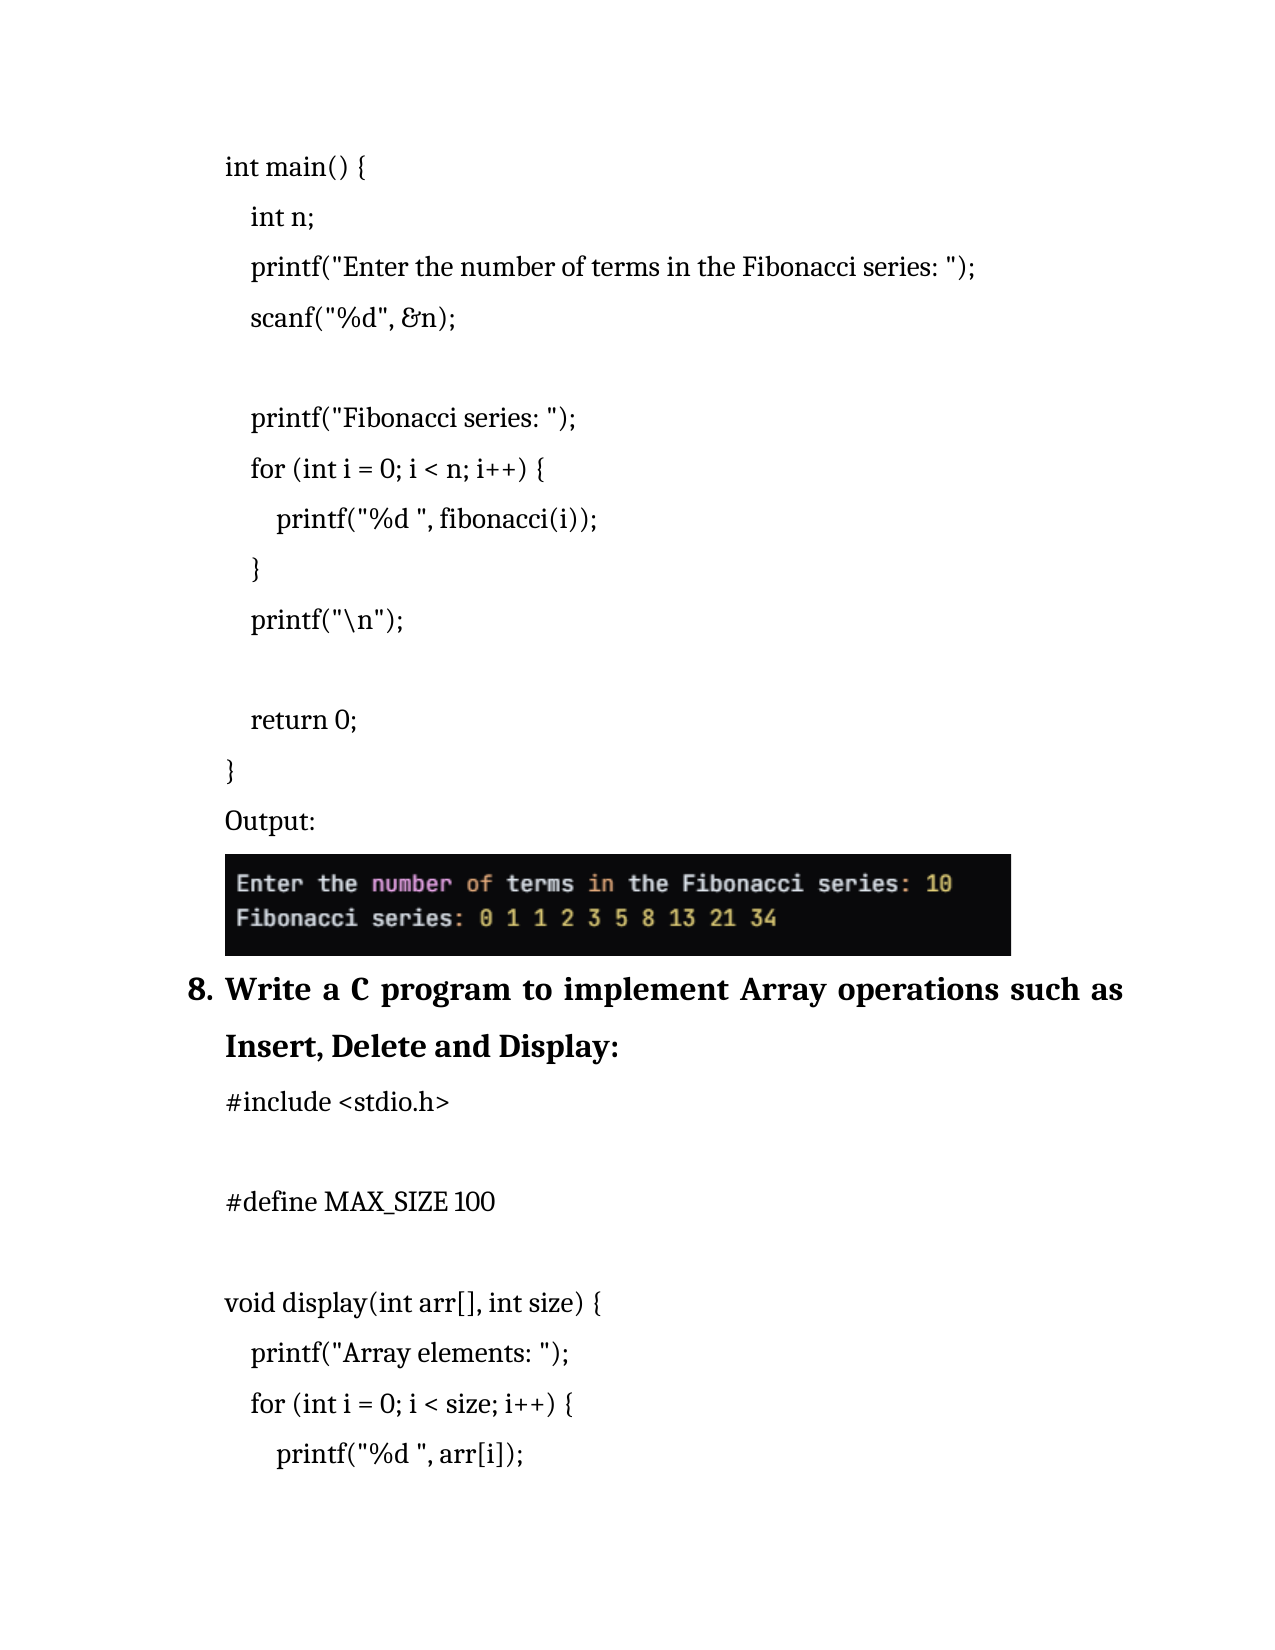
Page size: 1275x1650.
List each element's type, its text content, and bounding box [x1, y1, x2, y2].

list for (int i = 0; i < size; i++) { [225, 1387, 1125, 1420]
list printf("Enter the number of terms in the Fibonacci series: "); [225, 251, 1125, 284]
list } [225, 552, 1125, 586]
list printf("Fibonacci series: "); [225, 402, 1125, 435]
list void display(int arr[], int size) { [225, 1286, 1125, 1320]
list printf("%d ", fibonacci(i)); [225, 502, 1125, 536]
list #include <stdio.h> [225, 1085, 1125, 1118]
list printf("\n"); [225, 603, 1125, 636]
list } [225, 754, 1125, 787]
list scanf("%d", &n); [225, 301, 1125, 334]
list Write a C program to implement Array operations such as Insert, Delete and Display: [187, 970, 1125, 1066]
list return 0; [225, 703, 1125, 737]
list for (int i = 0; i < n; i++) { [225, 452, 1125, 485]
list printf("Array elements: "); [225, 1336, 1125, 1370]
list int n; [225, 200, 1125, 234]
list int main() { [225, 150, 1125, 183]
picture [225, 854, 1012, 956]
list Output: [225, 804, 1125, 838]
list printf("%d ", arr[i]); [225, 1437, 1125, 1471]
list #define MAX_SIZE 100 [225, 1186, 1125, 1219]
